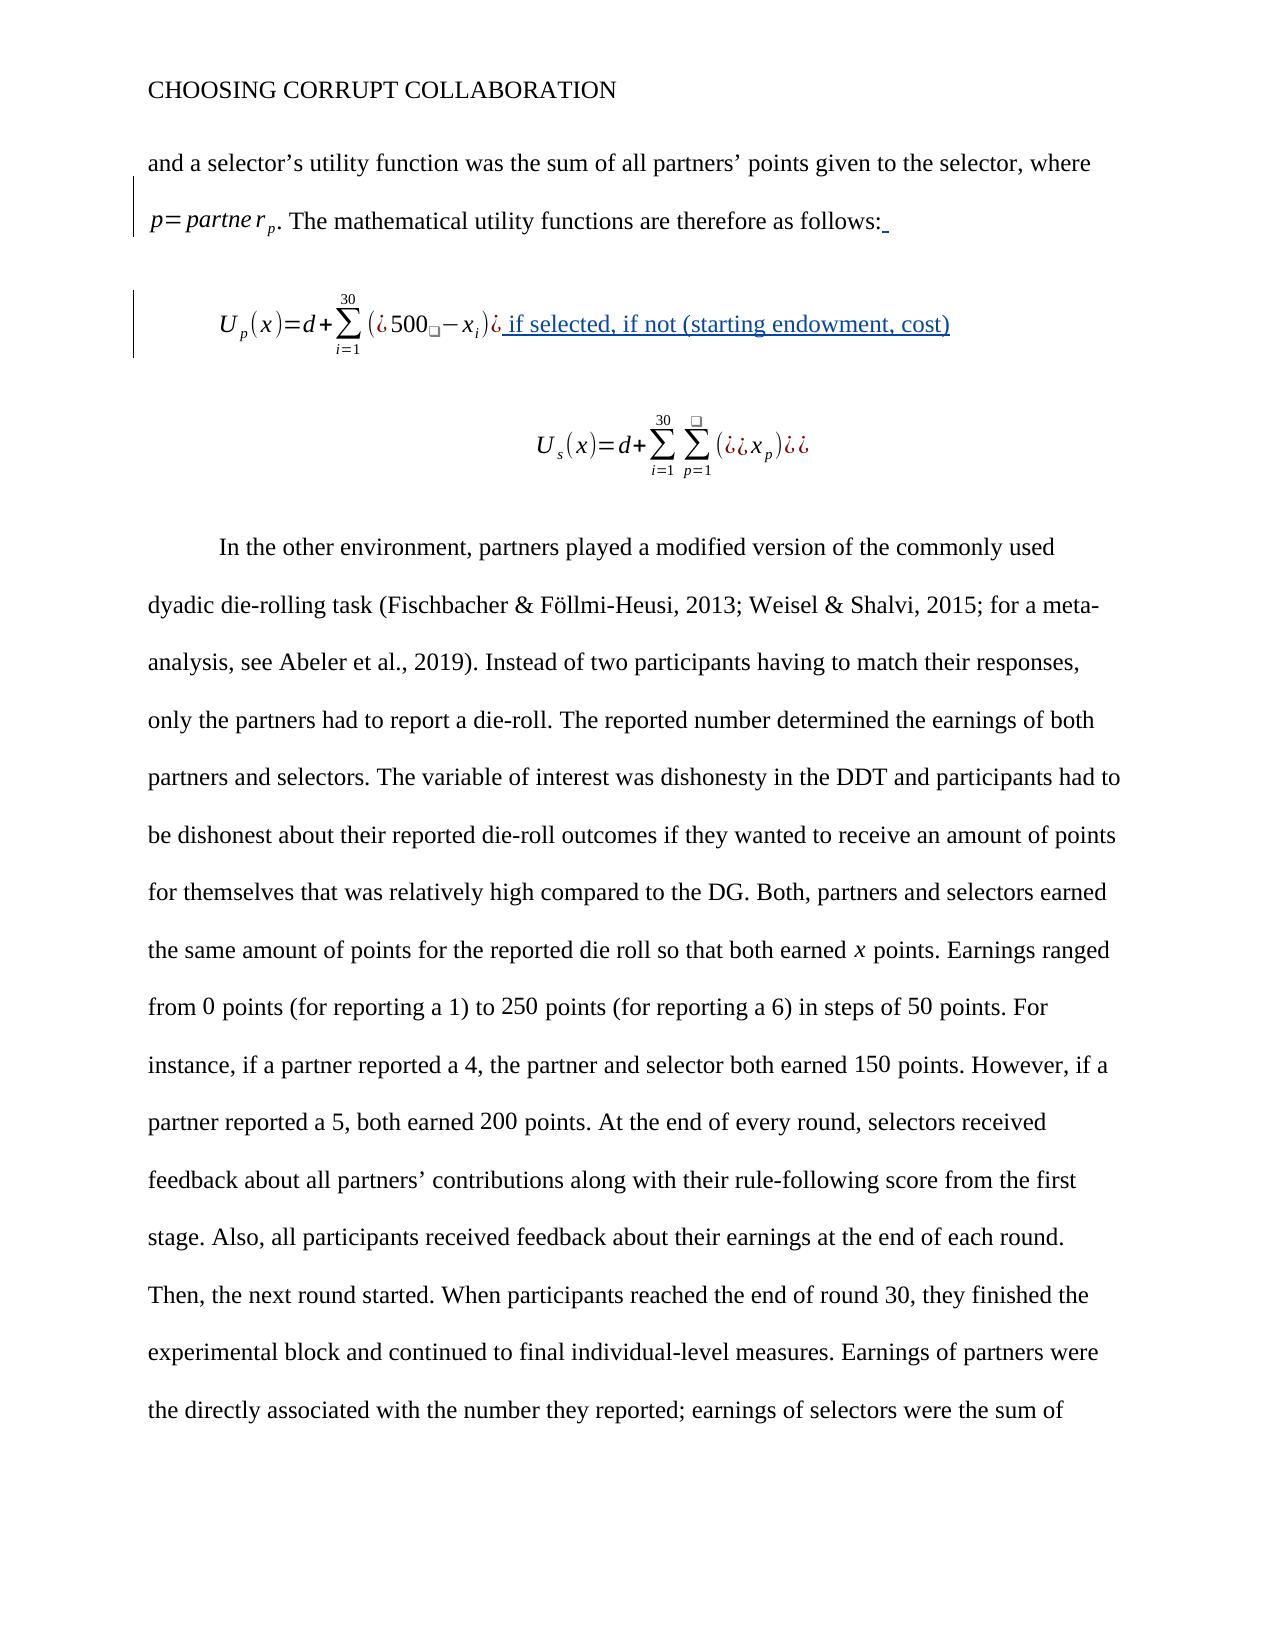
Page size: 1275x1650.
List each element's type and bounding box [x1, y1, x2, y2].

text [148, 532, 1127, 1424]
text [148, 148, 1127, 237]
